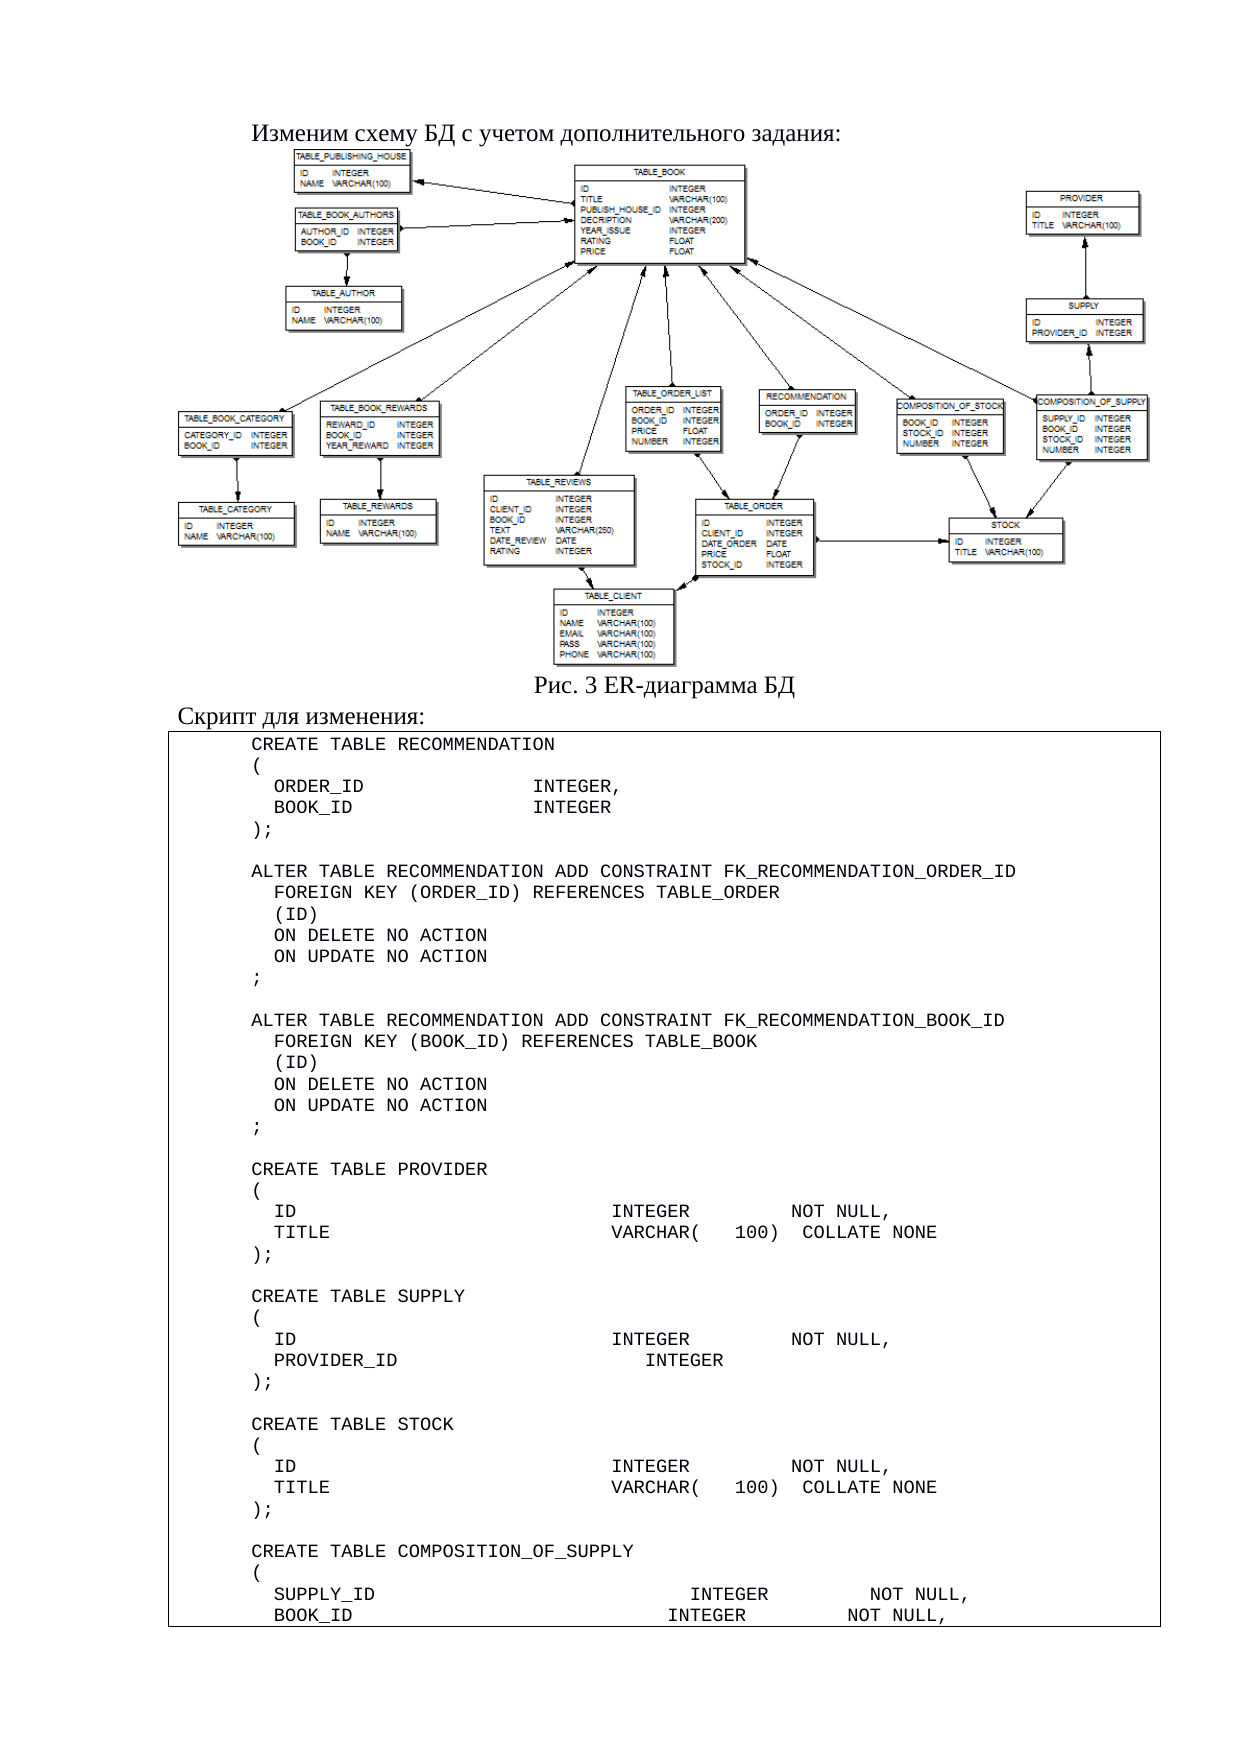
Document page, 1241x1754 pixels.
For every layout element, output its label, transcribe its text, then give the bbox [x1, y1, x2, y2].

text Скрипт для изменения: [177, 701, 1152, 729]
text CREATE TABLE RECOMMENDATION [169, 732, 1160, 756]
text ); [177, 1499, 1152, 1521]
text BOOK_ID INTEGER [177, 798, 1152, 819]
text ALTER TABLE RECOMMENDATION ADD CONSTRAINT FK_RECOMMENDATION_ORDER_ID [177, 862, 1152, 883]
text ); [177, 819, 1152, 841]
text ORDER_ID INTEGER, [177, 777, 1152, 798]
text ( [177, 1181, 1152, 1202]
text ON DELETE NO ACTION [177, 1074, 1152, 1096]
text ( [177, 756, 1152, 777]
text CREATE TABLE COMPOSITION_OF_SUPPLY [177, 1542, 1152, 1563]
text FOREIGN KEY (ORDER_ID) REFERENCES TABLE_ORDER [177, 883, 1152, 904]
text ID INTEGER NOT NULL, [177, 1329, 1152, 1351]
text CREATE TABLE STOCK [177, 1414, 1152, 1436]
text ALTER TABLE RECOMMENDATION ADD CONSTRAINT FK_RECOMMENDATION_BOOK_ID [177, 1011, 1152, 1032]
text ( [177, 1308, 1152, 1329]
text Изменим схему БД с учетом дополнительного задания: [177, 118, 1152, 147]
text TITLE VARCHAR( 100) COLLATE NONE [177, 1478, 1152, 1499]
text TITLE VARCHAR( 100) COLLATE NONE [177, 1223, 1152, 1244]
picture [177, 148, 1152, 669]
text BOOK_ID INTEGER NOT NULL, [177, 1606, 1152, 1626]
text ); [177, 1372, 1152, 1393]
text ON UPDATE NO ACTION [177, 947, 1152, 968]
text FOREIGN KEY (BOOK_ID) REFERENCES TABLE_BOOK [177, 1032, 1152, 1053]
text CREATE TABLE PROVIDER [177, 1159, 1152, 1181]
text (ID) [177, 904, 1152, 926]
text ON UPDATE NO ACTION [177, 1096, 1152, 1117]
text ( [177, 1563, 1152, 1584]
text ID INTEGER NOT NULL, [177, 1457, 1152, 1478]
text PROVIDER_ID INTEGER [177, 1351, 1152, 1372]
text SUPPLY_ID INTEGER NOT NULL, [177, 1584, 1152, 1606]
text ( [177, 1436, 1152, 1457]
text CREATE TABLE SUPPLY [177, 1287, 1152, 1308]
text (ID) [177, 1053, 1152, 1074]
text ; [177, 1117, 1152, 1138]
text ID INTEGER NOT NULL, [177, 1202, 1152, 1223]
text ); [177, 1244, 1152, 1266]
text ON DELETE NO ACTION [177, 926, 1152, 947]
text Рис. 3 ER-диаграмма БД [177, 670, 1152, 699]
text ; [177, 968, 1152, 989]
